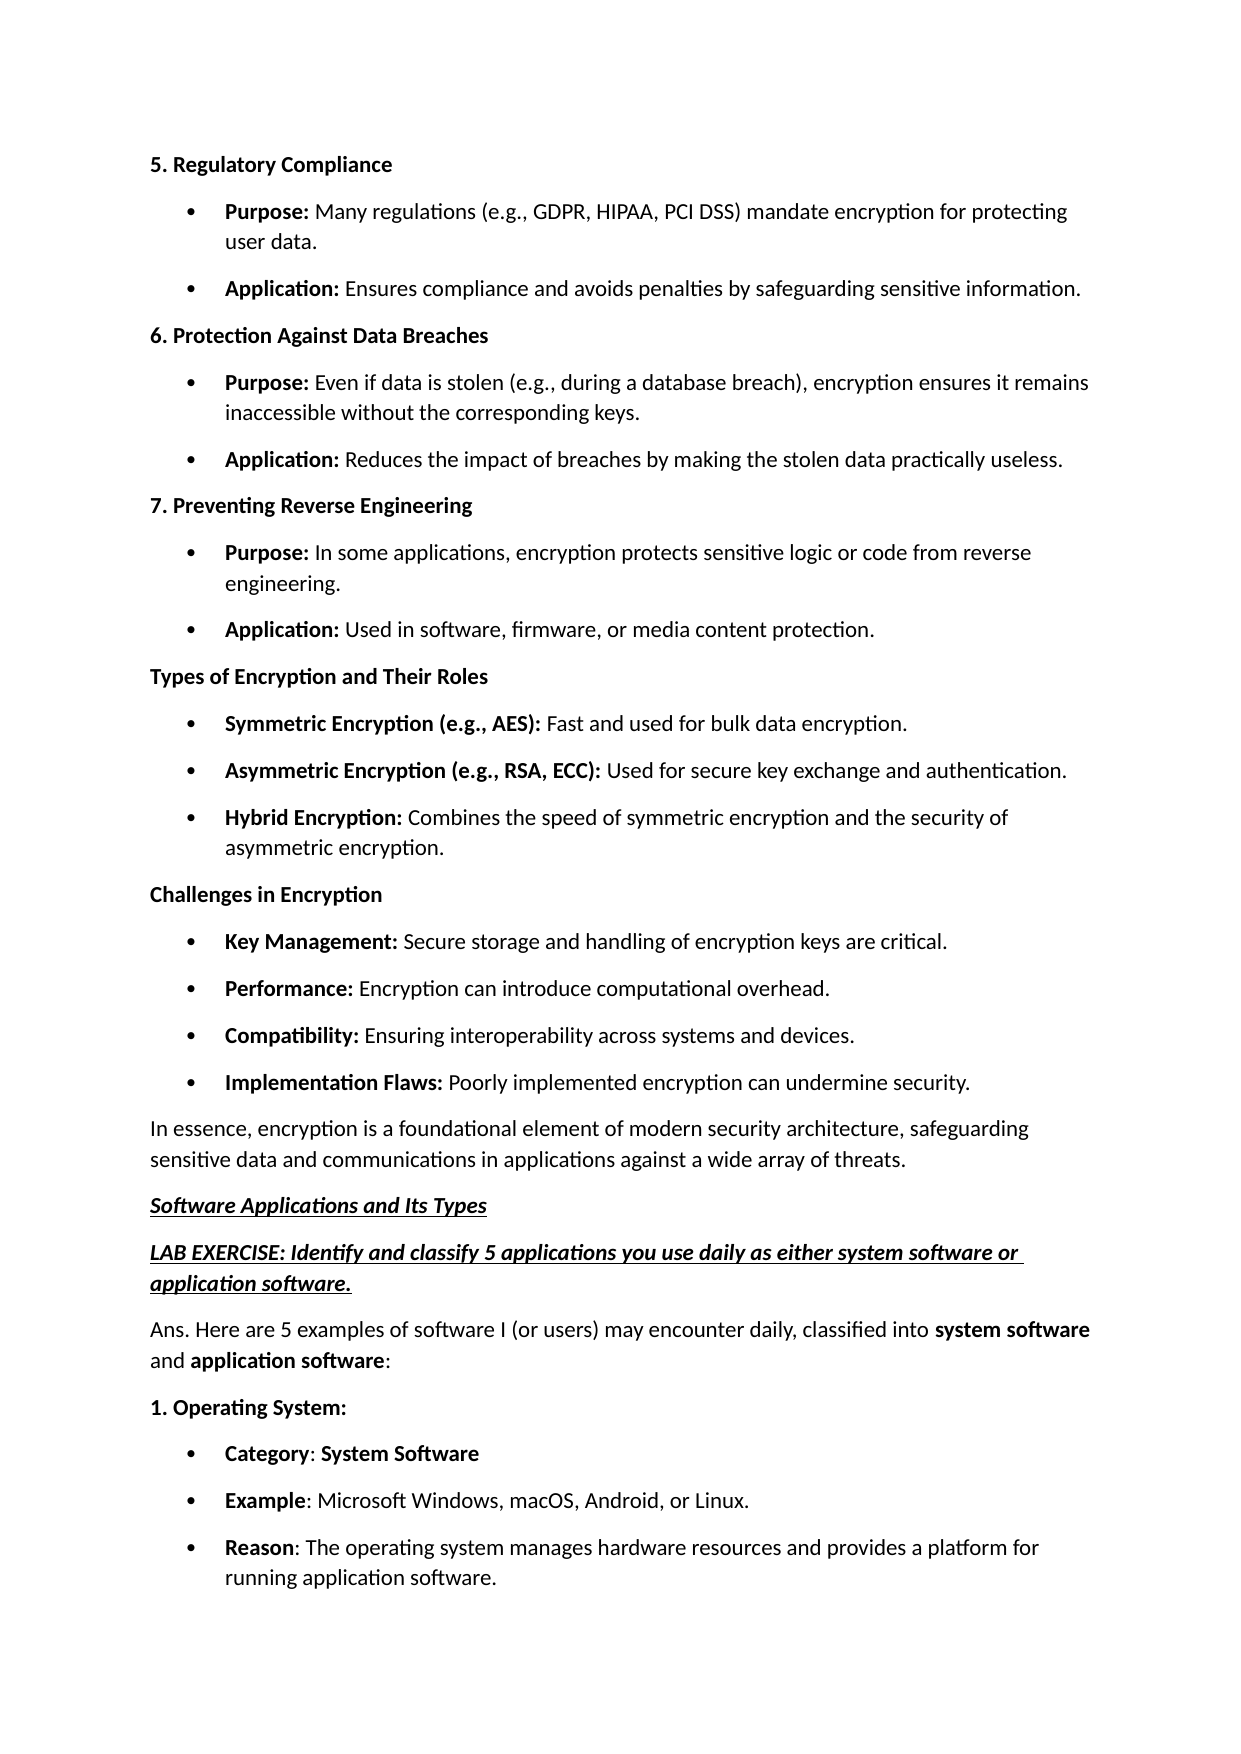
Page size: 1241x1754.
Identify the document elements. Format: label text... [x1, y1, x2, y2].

list Key Management: Secure storage and handling of encryption keys are critical. [187, 927, 1090, 955]
text Software Applications and Its Types [150, 1192, 1090, 1220]
list Purpose: In some applications, encryption protects sensitive logic or code from reverse engineering. [187, 538, 1090, 597]
list Hybrid Encryption: Combines the speed of symmetric encryption and the security of asymmetric encryption. [187, 803, 1090, 861]
list Example: Microsoft Windows, macOS, Android, or Linux. [187, 1486, 1090, 1514]
list Implementation Flaws: Poorly implemented encryption can undermine security. [187, 1068, 1090, 1096]
list Application: Ensures compliance and avoids penalties by safeguarding sensitive information. [187, 274, 1090, 302]
text 7. Preventing Reverse Engineering [150, 492, 1090, 520]
text Types of Encryption and Their Roles [150, 662, 1090, 691]
list Compatibility: Ensuring interoperability across systems and devices. [187, 1021, 1090, 1049]
text Challenges in Encryption [150, 880, 1090, 908]
text 1. Operating System: [150, 1393, 1090, 1421]
list Application: Reduces the impact of breaches by making the stolen data practically useless. [187, 445, 1090, 473]
list Performance: Encryption can introduce computational overhead. [187, 974, 1090, 1002]
text LAB EXERCISE: Identify and classify 5 applications you use daily as either system software or application software. [150, 1238, 1090, 1297]
list Reason: The operating system manages hardware resources and provides a platform for running application software. [187, 1533, 1090, 1592]
list Application: Used in software, firmware, or media content protection. [187, 616, 1090, 644]
list Purpose: Many regulations (e.g., GDPR, HIPAA, PCI DSS) mandate encryption for protecting user data. [187, 197, 1090, 255]
text 6. Protection Against Data Breaches [150, 321, 1090, 349]
list Asymmetric Encryption (e.g., RSA, ECC): Used for secure key exchange and authentication. [187, 756, 1090, 784]
text 5. Regulatory Compliance [150, 150, 1090, 178]
list Category: System Software [187, 1439, 1090, 1468]
list Symmetric Encryption (e.g., AES): Fast and used for bulk data encryption. [187, 709, 1090, 737]
text In essence, encryption is a foundational element of modern security architecture, safeguarding sensitive data and communications in applications against a wide array of threats. [150, 1114, 1090, 1173]
list Purpose: Even if data is stolen (e.g., during a database breach), encryption ensures it remains inaccessible without the corresponding keys. [187, 368, 1090, 426]
text Ans. Here are 5 examples of software I (or users) may encounter daily, classified into system software and application software: [150, 1316, 1090, 1374]
